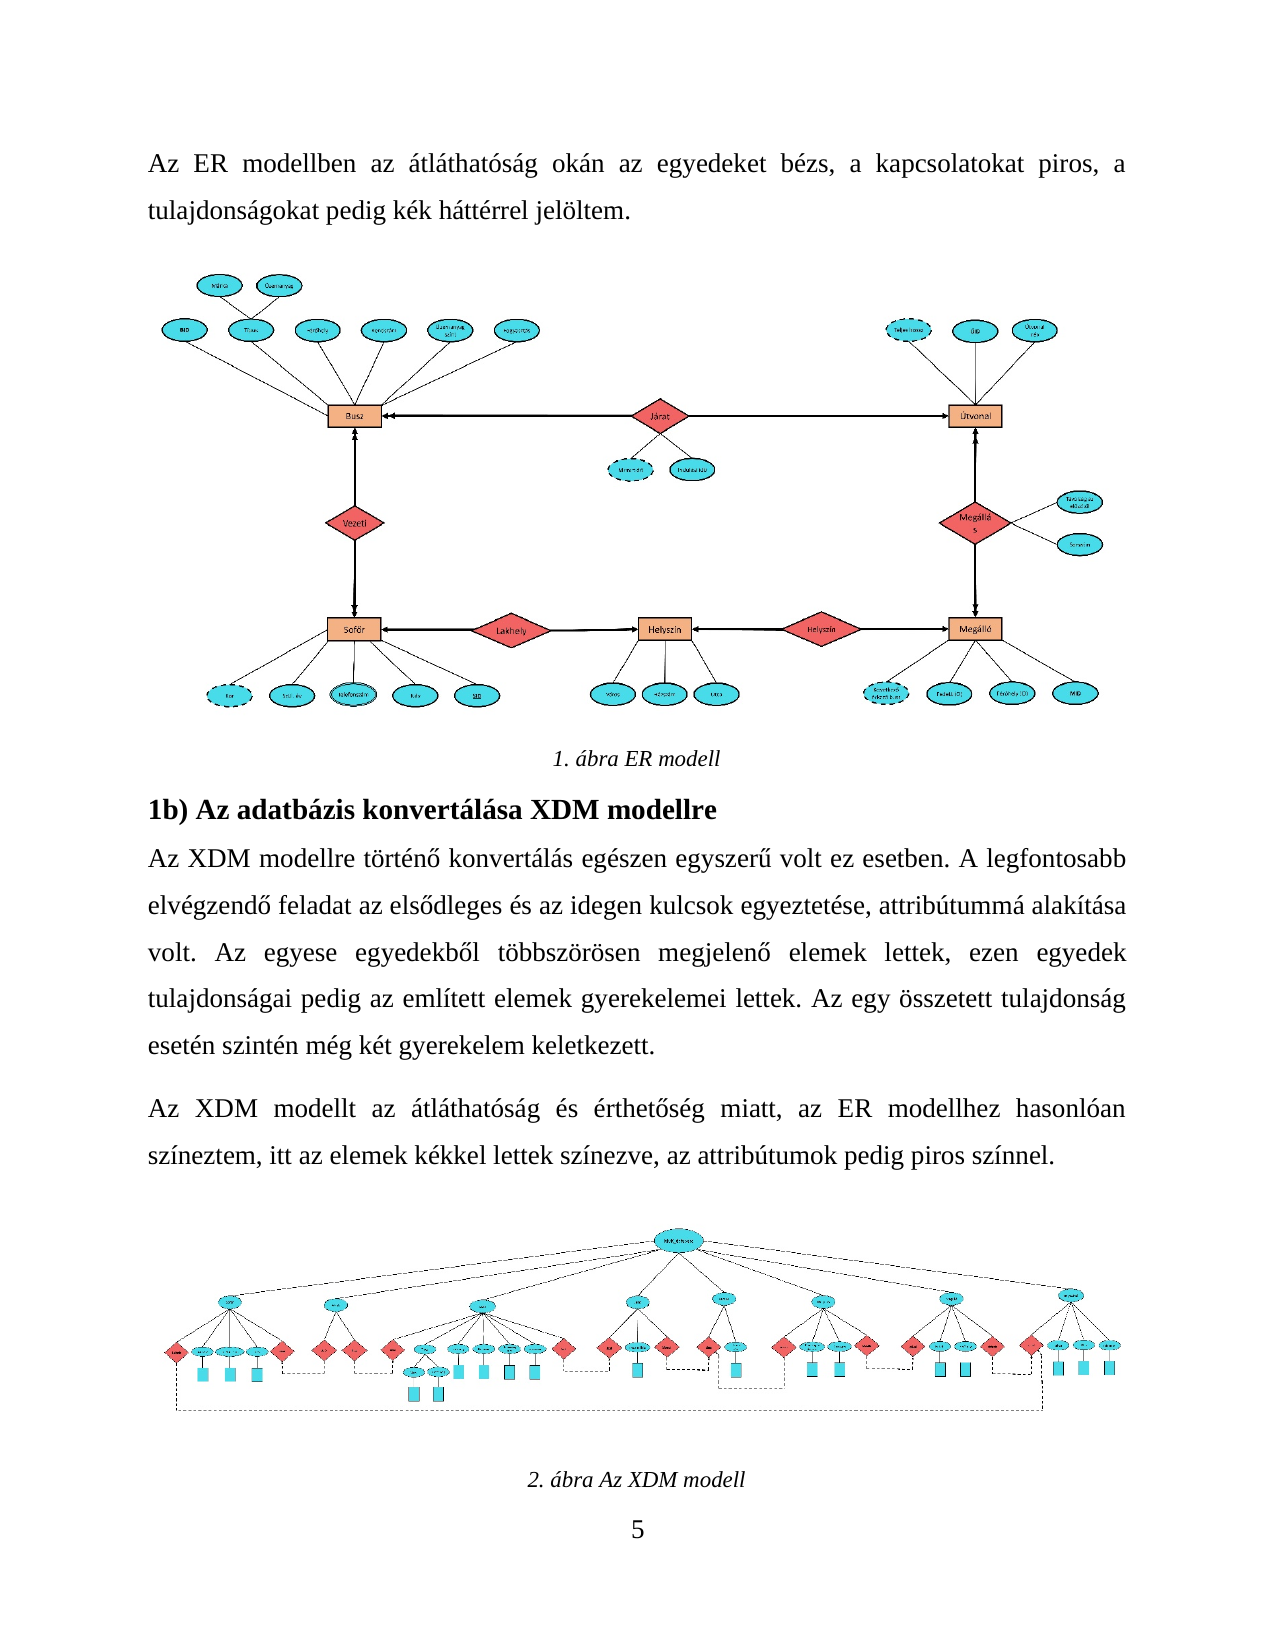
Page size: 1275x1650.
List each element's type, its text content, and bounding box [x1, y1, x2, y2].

text Az ER modellben az átláthatóság okán az egyedeket bézs, a kapcsolatokat piros, a tulajdonságokat pedig kék háttérrel jelöltem. [148, 148, 1127, 225]
text Az XDM modellt az átláthatóság és érthetőség miatt, az ER modellhez hasonlóan színeztem, itt az elemek kékkel lettek színezve, az attribútumok pedig piros színnel. [148, 1093, 1127, 1170]
subtitle 1b) Az adatbázis konvertálása XDM modellre [148, 792, 1127, 826]
text Az XDM modellre történő konvertálás egészen egyszerű volt ez esetben. A legfontosabb elvégzendő feladat az elsődleges és az idegen kulcsok egyeztetése, attribútummá alakítása volt. Az egyese egyedekből többszörösen megjelenő elemek lettek, ezen egyedek tulajdonságai pedig az említett elemek gyerekelemei lettek. Az egy összetett tulajdonság esetén szintén még két gyerekelem keletkezett. [148, 843, 1127, 1060]
picture [147, 257, 1135, 725]
picture [148, 1202, 1127, 1434]
